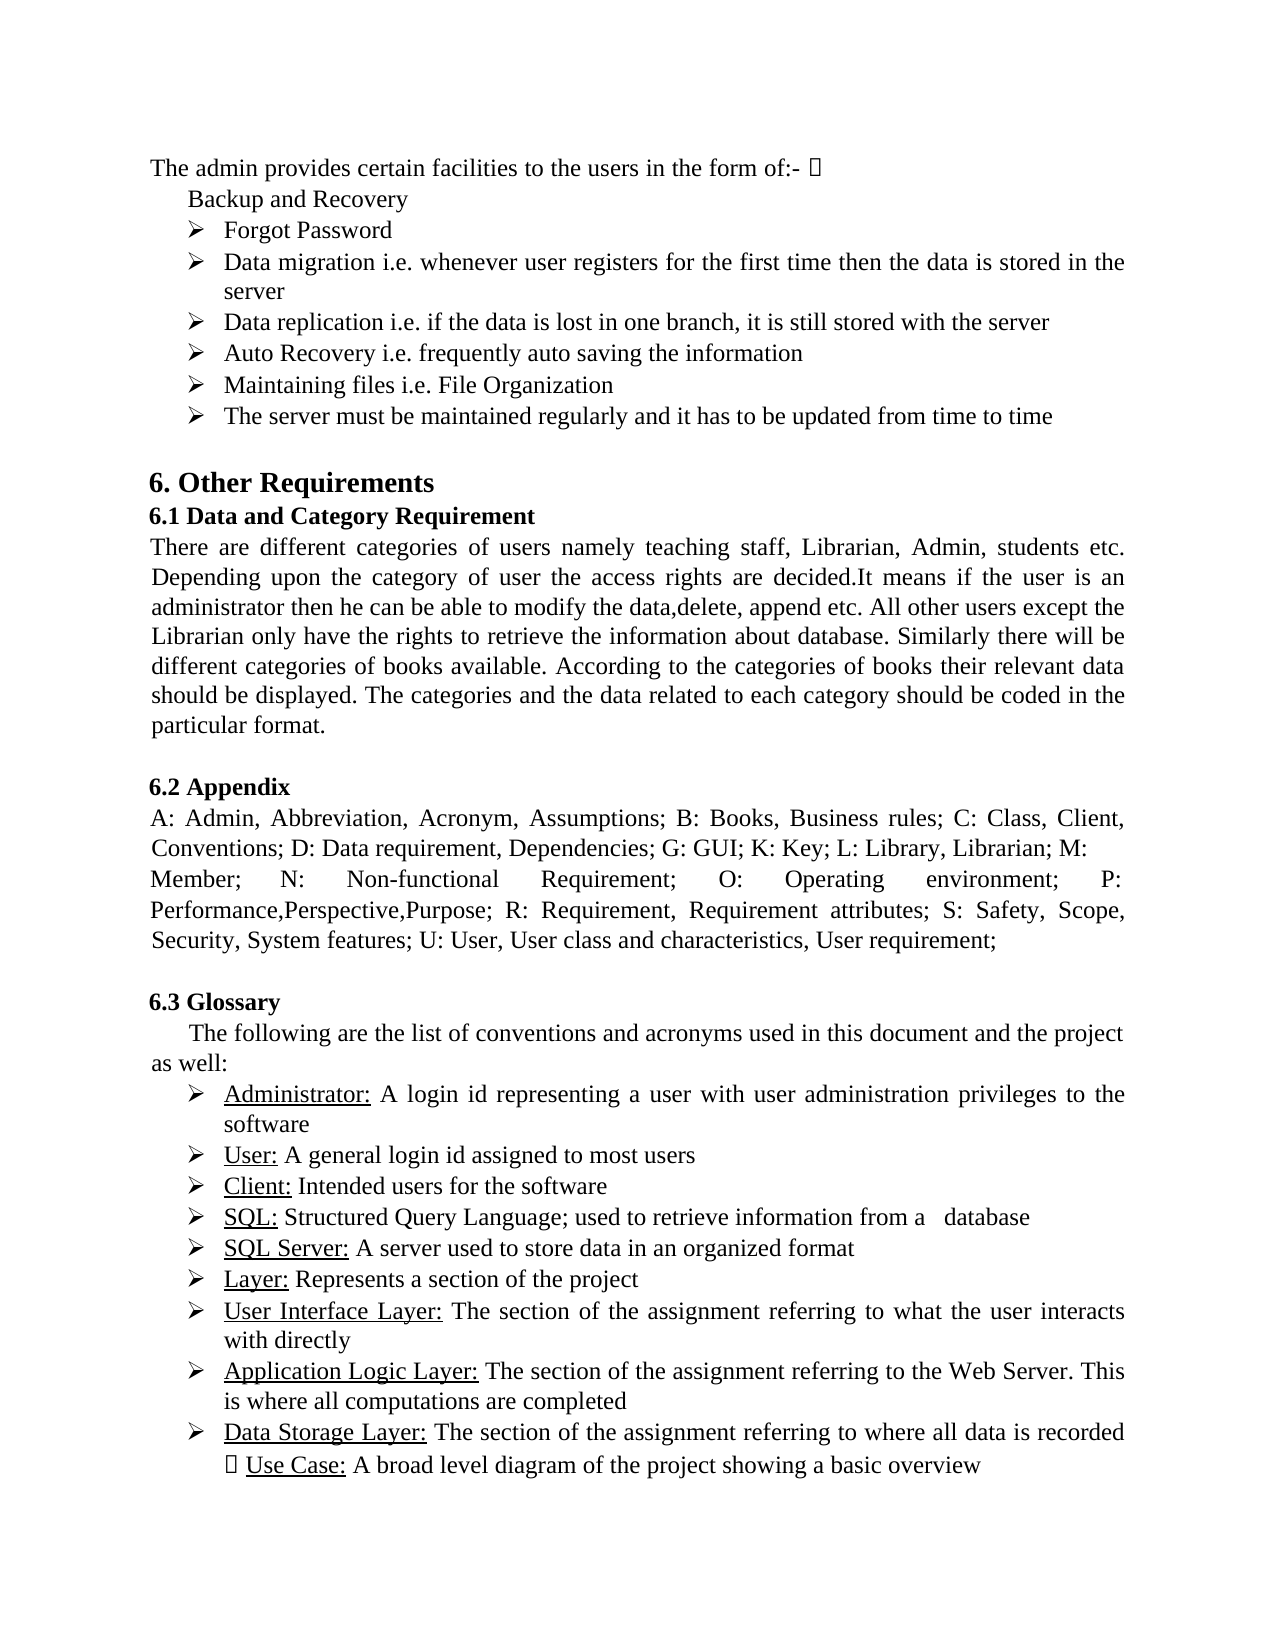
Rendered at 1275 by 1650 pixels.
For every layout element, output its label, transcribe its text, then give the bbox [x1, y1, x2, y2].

text The following are the list of conventions and acronyms used in this document and the project as well: [150, 1018, 1126, 1077]
list User: A general login id assigned to most users [186, 1140, 1126, 1169]
subtitle 6.2 Appendix [148, 772, 1125, 801]
text Performance,Perspective,Purpose; R: Requirement, Requirement attributes; S: Safety, Scope, Security, System features; U: User, User class and characteristics, User requirement; [150, 895, 1126, 954]
list Administrator: A login id representing a user with user administration privileges to the software [186, 1079, 1126, 1138]
list Data replication i.e. if the data is lost in one branch, it is still stored with the server [186, 307, 1126, 336]
list Auto Recovery i.e. frequently auto saving the information [186, 338, 1126, 367]
list Maintaining files i.e. File Organization [186, 370, 1126, 398]
text A: Admin, Abbreviation, Acronym, Assumptions; B: Books, Business rules; C: Class, Client, Conventions; D: Data requirement, Dependencies; G: GUI; K: Key; L: Library, Librarian; M: [150, 803, 1126, 862]
subtitle 6.3 Glossary [148, 987, 1125, 1016]
subtitle 6. Other Requirements [148, 465, 1125, 498]
list User Interface Layer: The section of the assignment referring to what the user interacts with directly [186, 1296, 1126, 1354]
list Application Logic Layer: The section of the assignment referring to the Web Server. This is where all computations are completed [186, 1356, 1126, 1415]
list Data migration i.e. whenever user registers for the first time then the data is stored in the server [186, 247, 1126, 305]
text Member; N: Non-functional Requirement; O: Operating environment; P: [150, 864, 1182, 893]
list SQL: Structured Query Language; used to retrieve information from a database [186, 1202, 1126, 1231]
list Client: Intended users for the software [186, 1171, 1126, 1200]
text There are different categories of users namely teaching staff, Librarian, Admin, students etc. Depending upon the category of user the access rights are decided.It means if the user is an administrator then he can be able to modify the data,delete, append etc. All other users except the Librarian only have the rights to retrieve the information about database. Similarly there will be different categories of books available. According to the categories of books their relevant data should be displayed. The categories and the data related to each category should be coded in the particular format. [150, 532, 1126, 739]
subtitle 6.1 Data and Category Requirement [148, 501, 1125, 530]
list SQL Server: A server used to store data in an organized format [186, 1233, 1126, 1262]
list Layer: Represents a section of the project [186, 1264, 1126, 1293]
list The server must be maintained regularly and it has to be updated from time to time [186, 401, 1126, 429]
text The admin provides certain facilities to the users in the form of:-  Backup and Recovery [150, 149, 822, 213]
list Forgot Password [186, 216, 1126, 244]
